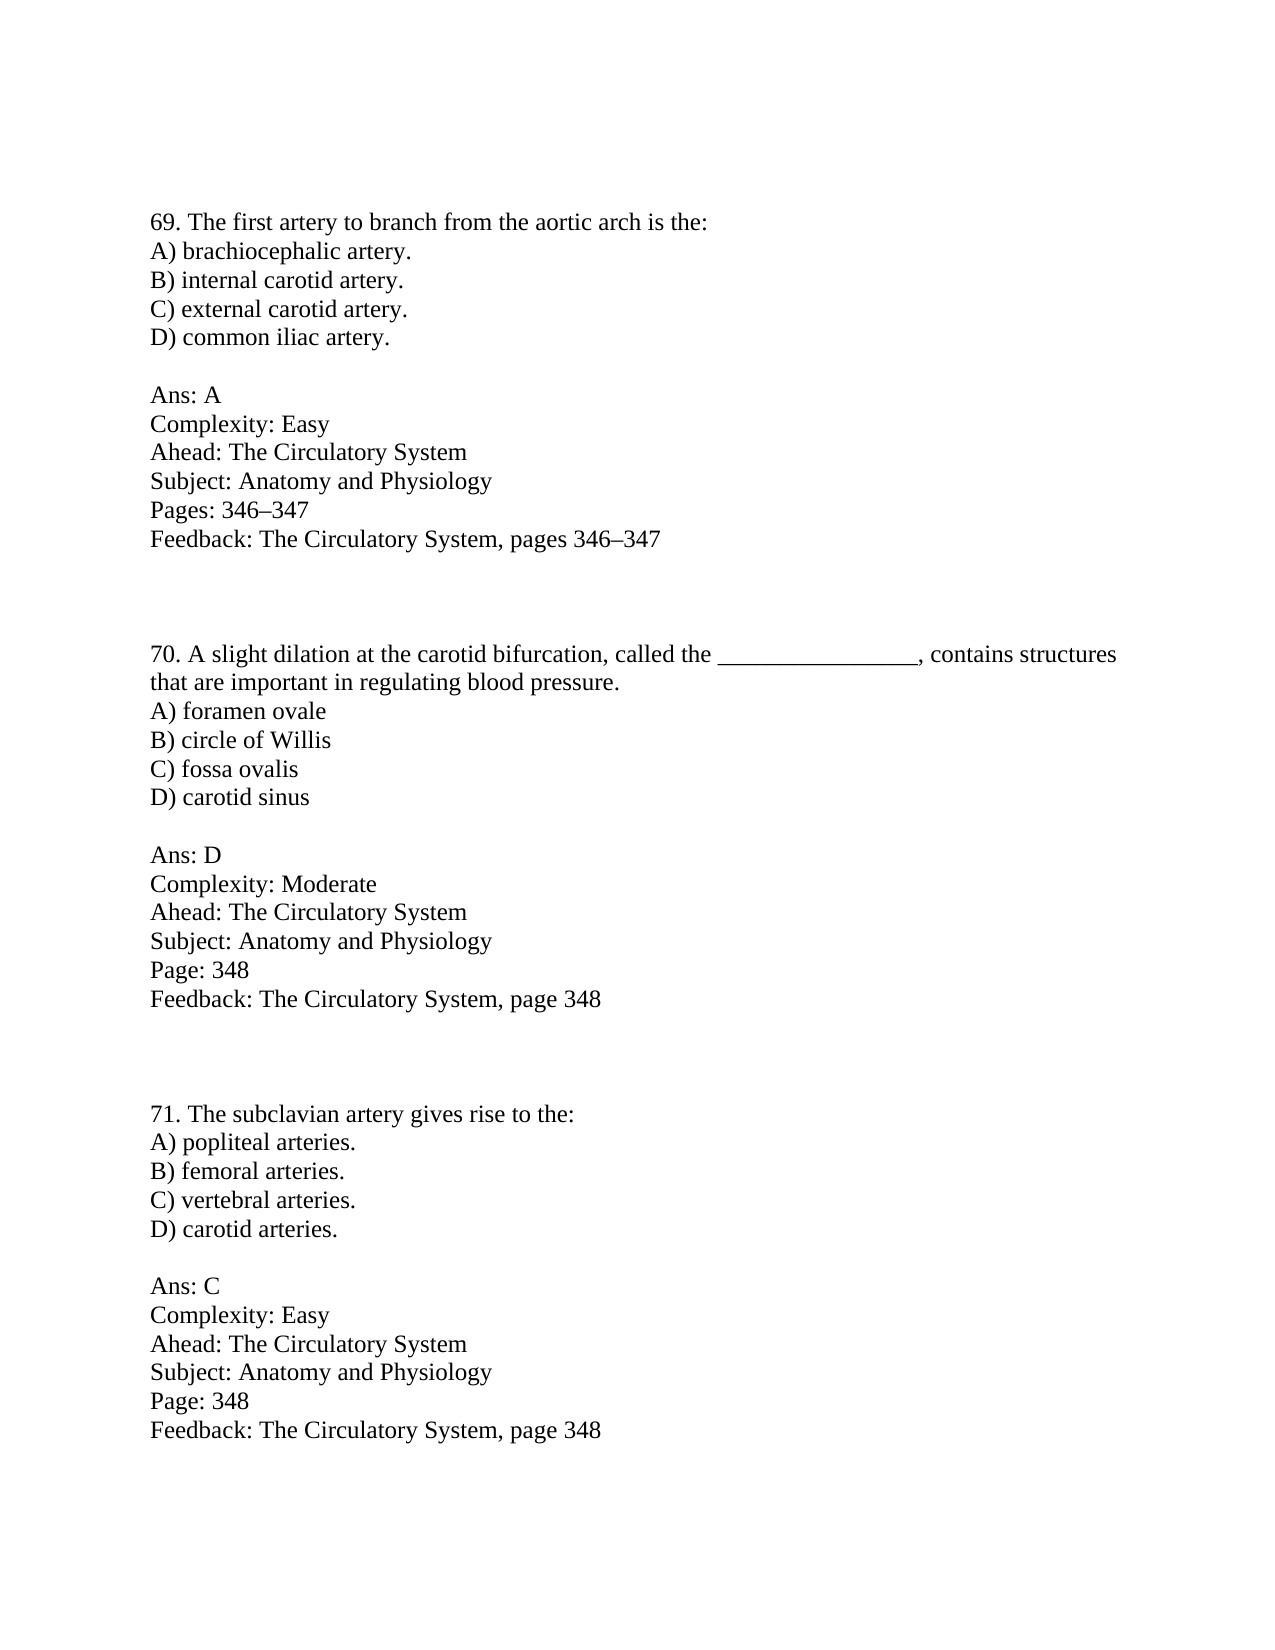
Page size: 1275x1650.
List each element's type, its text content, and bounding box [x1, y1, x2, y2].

text D) common iliac artery. [150, 322, 1125, 351]
text A) foramen ovale [150, 696, 1125, 725]
text A) brachiocephalic artery. [150, 236, 1125, 265]
text B) circle of Willis [150, 725, 1125, 754]
text Feedback: The Circulatory System, page 348 [150, 984, 1125, 1012]
text C) fossa ovalis [150, 754, 1125, 782]
text Ahead: The Circulatory System [150, 897, 1125, 926]
text D) carotid arteries. [150, 1214, 1125, 1242]
text Subject: Anatomy and Physiology [150, 926, 1125, 955]
text Page: 348 [150, 1386, 1125, 1415]
text Pages: 346–347 [150, 495, 1125, 524]
text C) vertebral arteries. [150, 1185, 1125, 1214]
text B) internal carotid artery. [150, 265, 1125, 294]
text Ans: D [150, 840, 1125, 869]
text Ahead: The Circulatory System [150, 437, 1125, 466]
text C) external carotid artery. [150, 294, 1125, 322]
text Ans: C [150, 1271, 1125, 1300]
text Complexity: Easy [150, 1300, 1125, 1329]
text Subject: Anatomy and Physiology [150, 466, 1125, 495]
text Feedback: The Circulatory System, pages 346–347 [150, 524, 1125, 552]
text B) femoral arteries. [150, 1156, 1125, 1185]
text Complexity: Easy [150, 409, 1125, 437]
text D) carotid sinus [150, 782, 1125, 811]
text Page: 348 [150, 955, 1125, 984]
text 69. The first artery to branch from the aortic arch is the: [150, 207, 1125, 236]
text 70. A slight dilation at the carotid bifurcation, called the ________________, contains structures that are important in regulating blood pressure. [150, 639, 1125, 696]
text Subject: Anatomy and Physiology [150, 1357, 1125, 1386]
text Complexity: Moderate [150, 869, 1125, 897]
text Ans: A [150, 380, 1125, 409]
text Ahead: The Circulatory System [150, 1329, 1125, 1357]
text 71. The subclavian artery gives rise to the: [150, 1099, 1125, 1127]
text A) popliteal arteries. [150, 1127, 1125, 1156]
text Feedback: The Circulatory System, page 348 [150, 1415, 1125, 1444]
